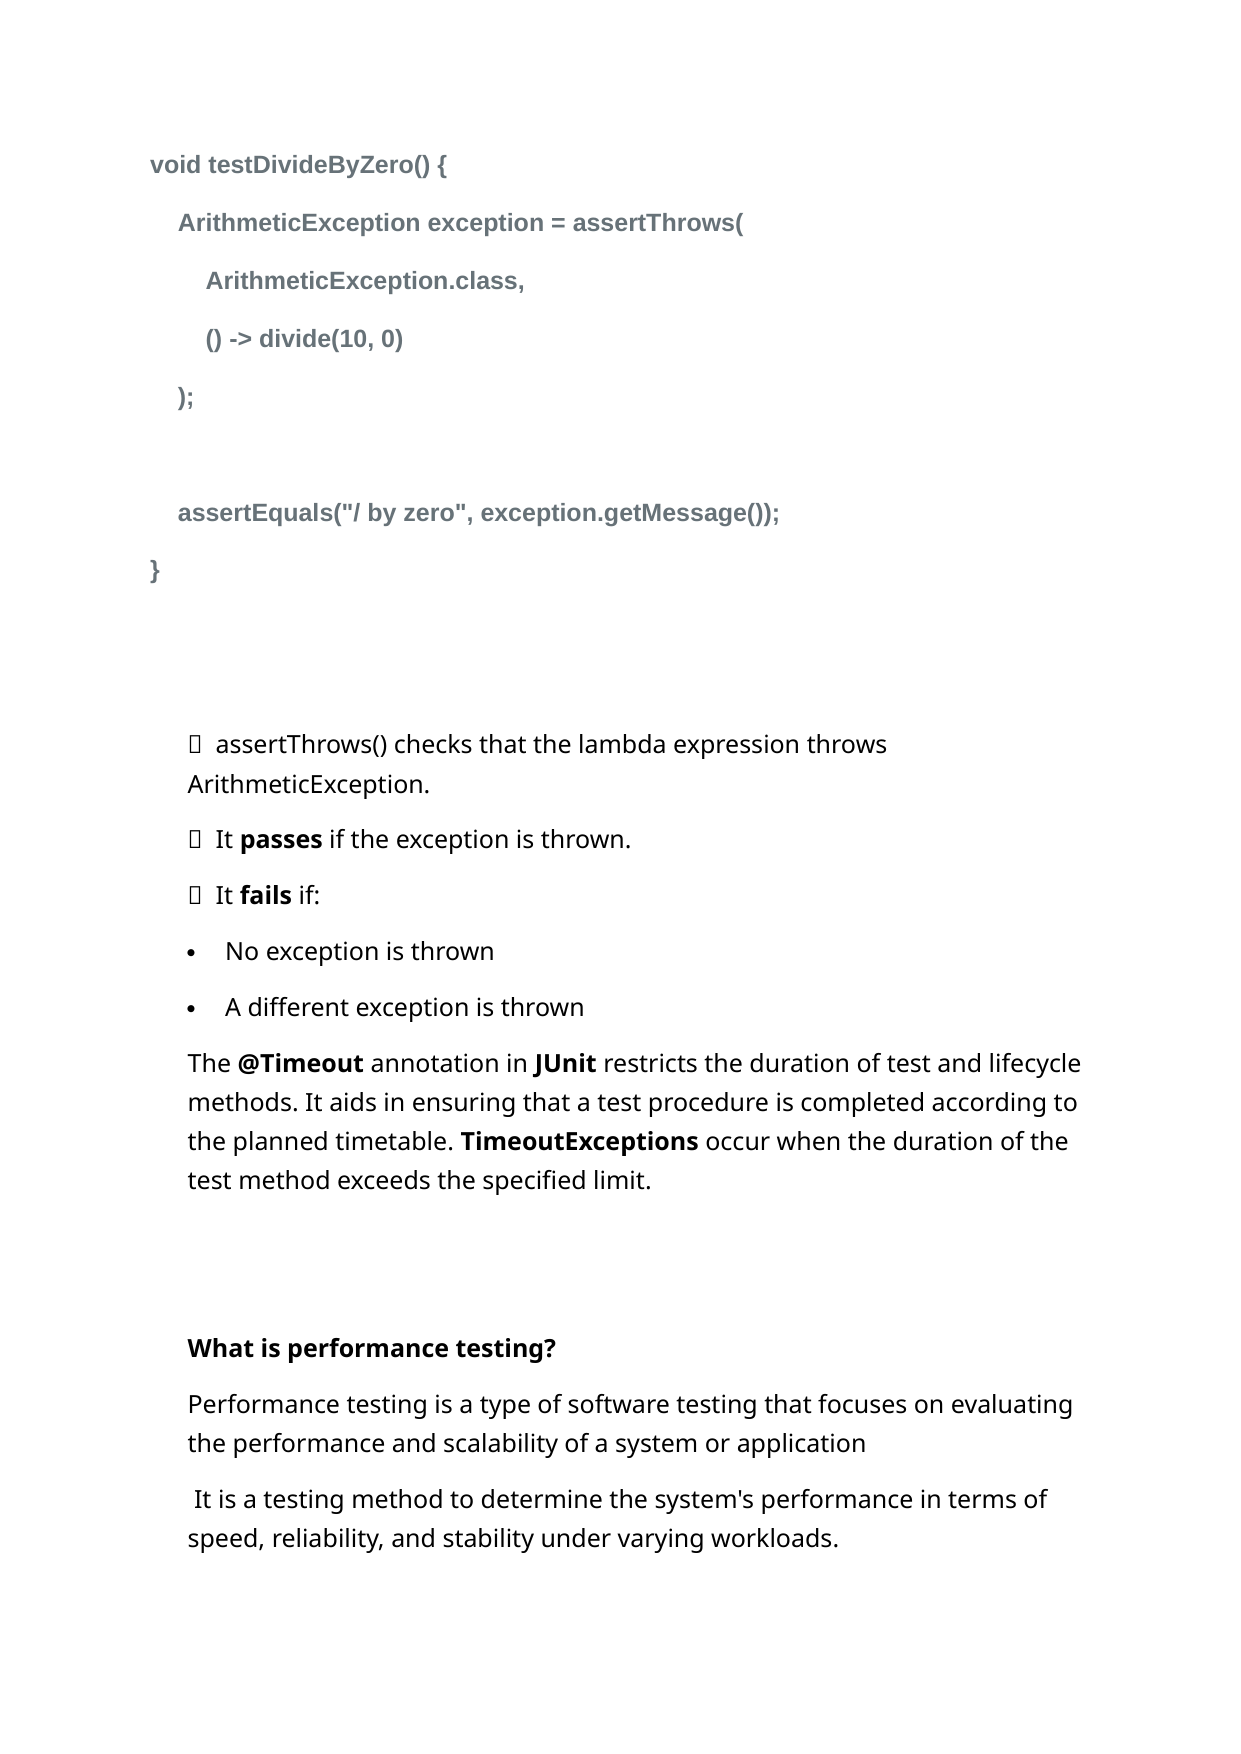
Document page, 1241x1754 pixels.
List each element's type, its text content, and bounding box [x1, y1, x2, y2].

text  assertThrows() checks that the lambda expression throws ArithmeticException. [187, 727, 1090, 800]
text assertEquals("/ by zero", exception.getMessage()); [150, 497, 1090, 526]
text  It fails if: [187, 878, 1090, 912]
text } [150, 555, 1090, 584]
text ); [150, 382, 1090, 410]
text  It passes if the exception is thrown. [187, 822, 1090, 856]
list A different exception is thrown [187, 989, 1090, 1024]
text () -> divide(10, 0) [150, 324, 1090, 352]
list No exception is thrown [187, 934, 1090, 968]
text It is a testing method to determine the system's performance in terms of speed, reliability, and stability under varying workloads. [187, 1481, 1090, 1554]
text ArithmeticException exception = assertThrows( [150, 208, 1090, 237]
text Performance testing is a type of software testing that focuses on evaluating the performance and scalability of a system or application [187, 1386, 1090, 1459]
text What is performance testing? [187, 1330, 1090, 1364]
text The @Timeout annotation in JUnit restricts the duration of test and lifecycle methods. It aids in ensuring that a test procedure is completed according to the planned timetable. TimeoutExceptions occur when the duration of the test method exceeds the specified limit. [187, 1045, 1090, 1197]
text void testDivideByZero() { [150, 150, 1090, 179]
text ArithmeticException.class, [150, 266, 1090, 294]
